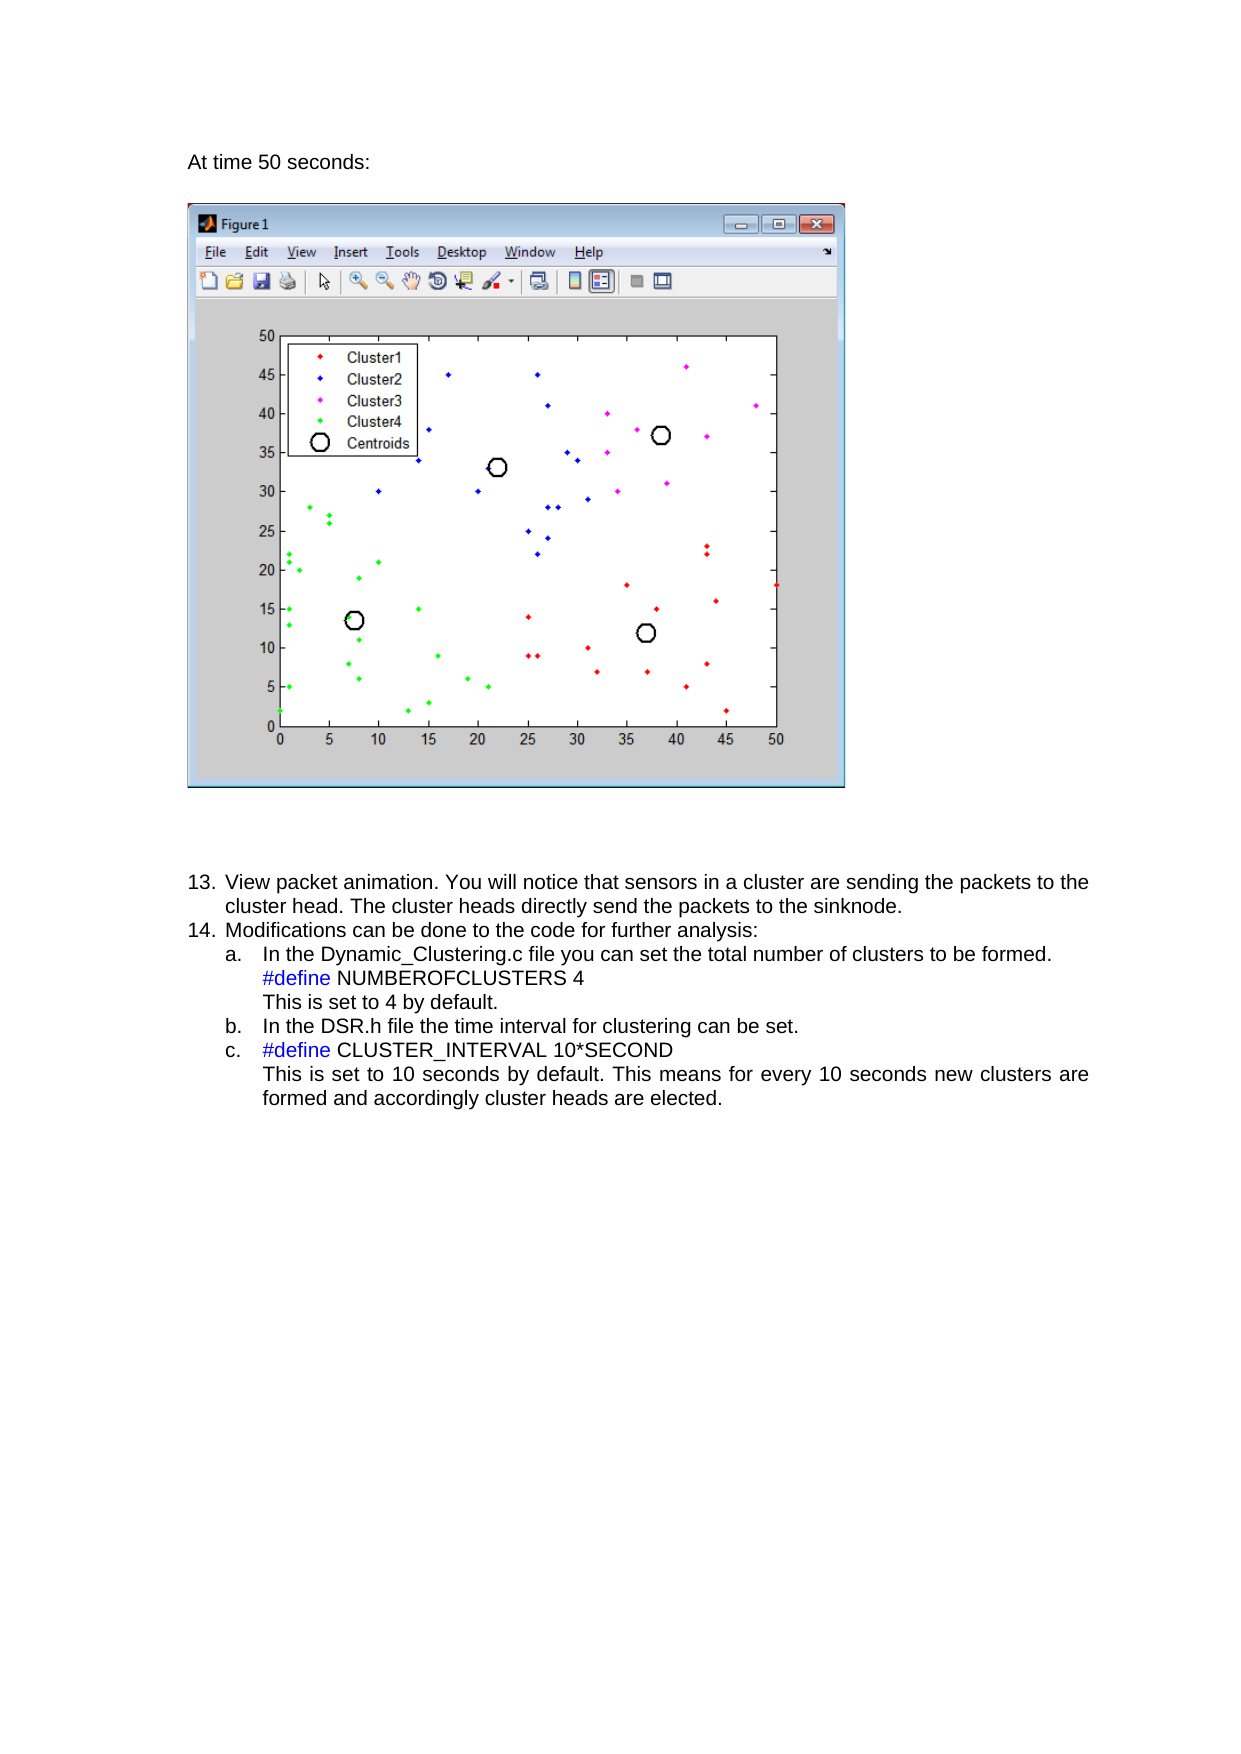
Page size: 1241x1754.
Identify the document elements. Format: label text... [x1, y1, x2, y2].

list In the Dynamic_Clustering.c file you can set the total number of clusters to be formed. [225, 942, 1090, 966]
list #define CLUSTER_INTERVAL 10*SECOND [225, 1038, 1090, 1062]
list This is set to 10 seconds by default. This means for every 10 seconds new clusters are formed and accordingly cluster heads are elected. [262, 1062, 1090, 1110]
list In the DSR.h file the time interval for clustering can be set. [225, 1014, 1090, 1038]
list #define NUMBEROFCLUSTERS 4 [262, 966, 1090, 990]
picture [187, 203, 846, 788]
list View packet animation. You will notice that sensors in a cluster are sending the packets to the cluster head. The cluster heads directly send the packets to the sinknode. [187, 870, 1090, 918]
text At time 50 seconds: [187, 150, 1090, 174]
list Modifications can be done to the code for further analysis: [187, 918, 1090, 942]
list This is set to 4 by default. [262, 990, 1090, 1014]
